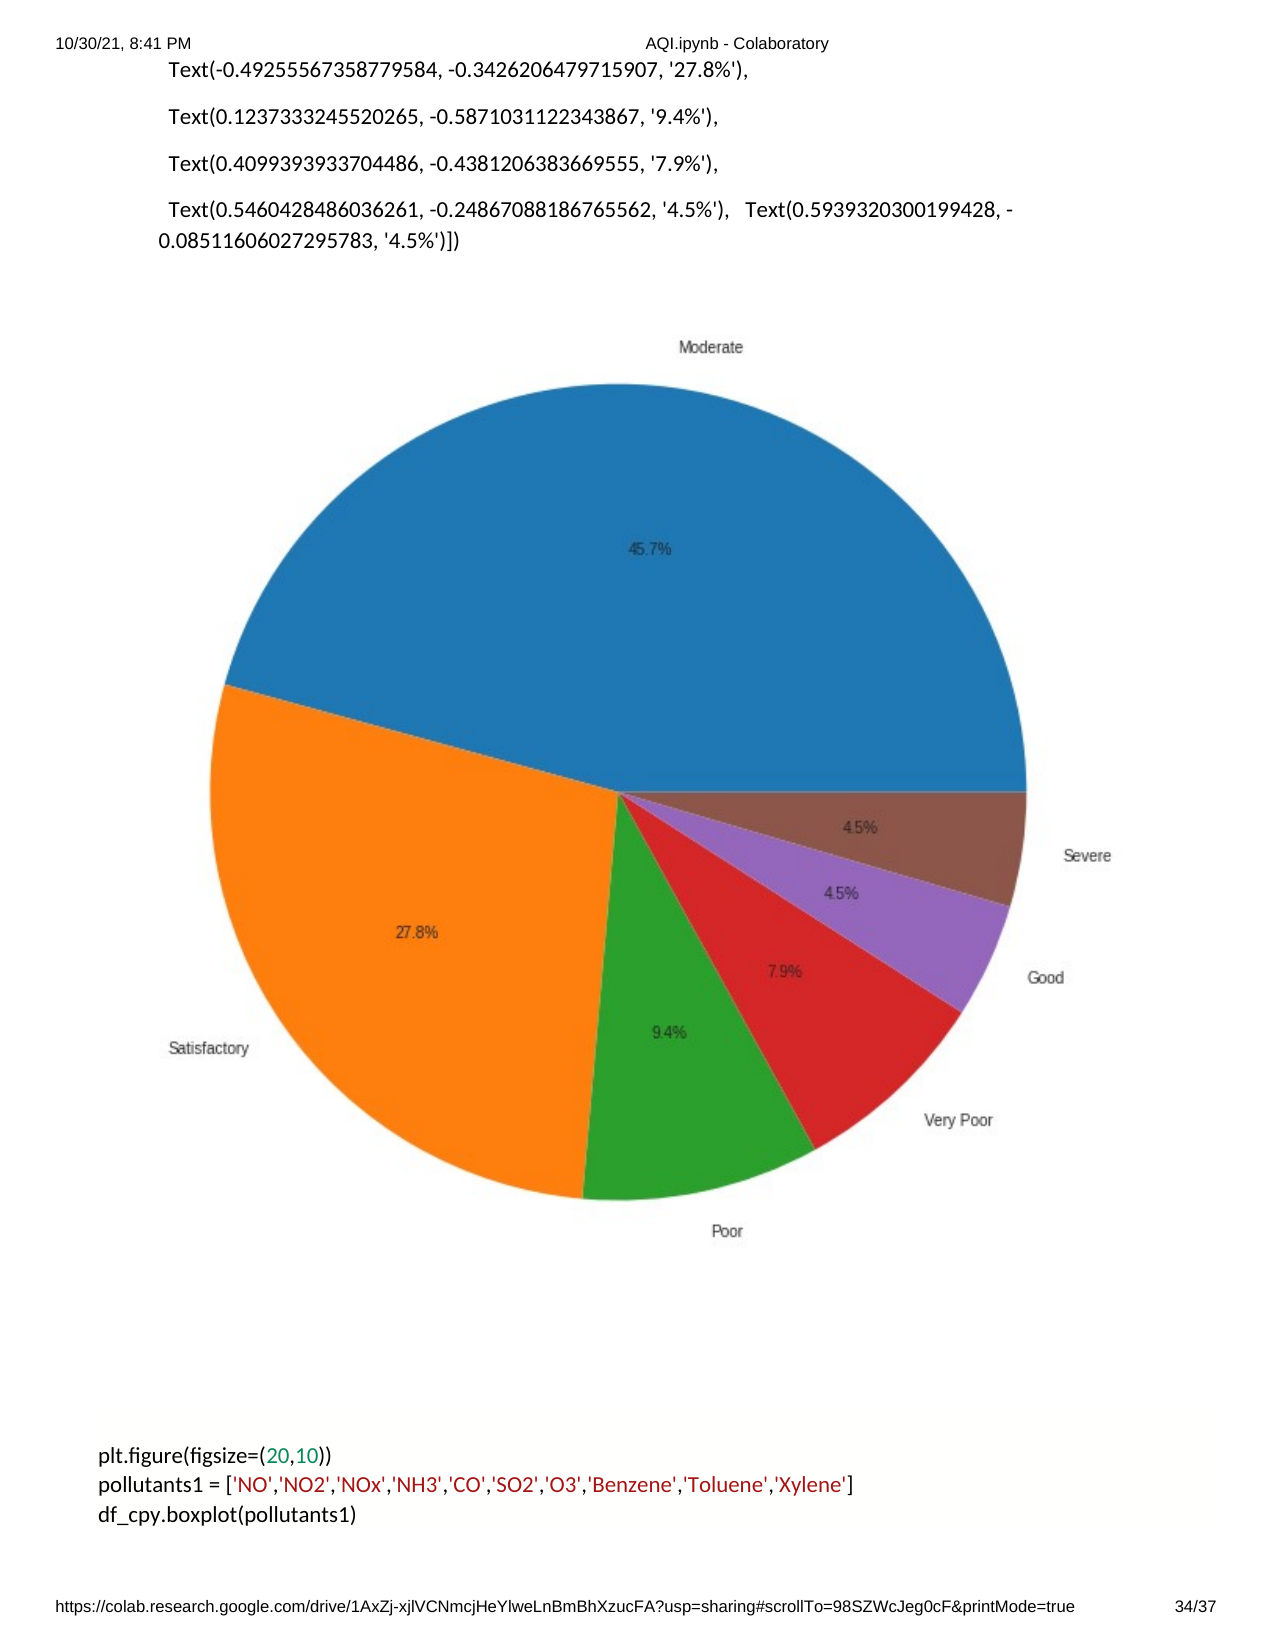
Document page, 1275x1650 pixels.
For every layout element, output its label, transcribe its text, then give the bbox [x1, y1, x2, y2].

picture [97, 272, 1139, 1314]
text Text(0.1237333245520265, -0.5871031122343867, '9.4%'), [158, 102, 1216, 130]
text Text(-0.49255567358779584, -0.3426206479715907, '27.8%'), [158, 55, 1216, 83]
text Text(0.4099393933704486, -0.4381206383669555, '7.9%'), [158, 149, 1216, 177]
text plt.figure(figsize=(20,10)) [98, 1439, 1216, 1469]
text Text(0.5460428486036261, -0.24867088186765562, '4.5%'), Text(0.5939320300199428, -0.08511606027295783, '4.5%')]) [158, 196, 1145, 254]
text pollutants1 = ['NO','NO2','NOx','NH3','CO','SO2','O3','Benzene','Toluene','Xylene'] [98, 1469, 1216, 1498]
text df_cpy.boxplot(pollutants1) [98, 1498, 1216, 1528]
